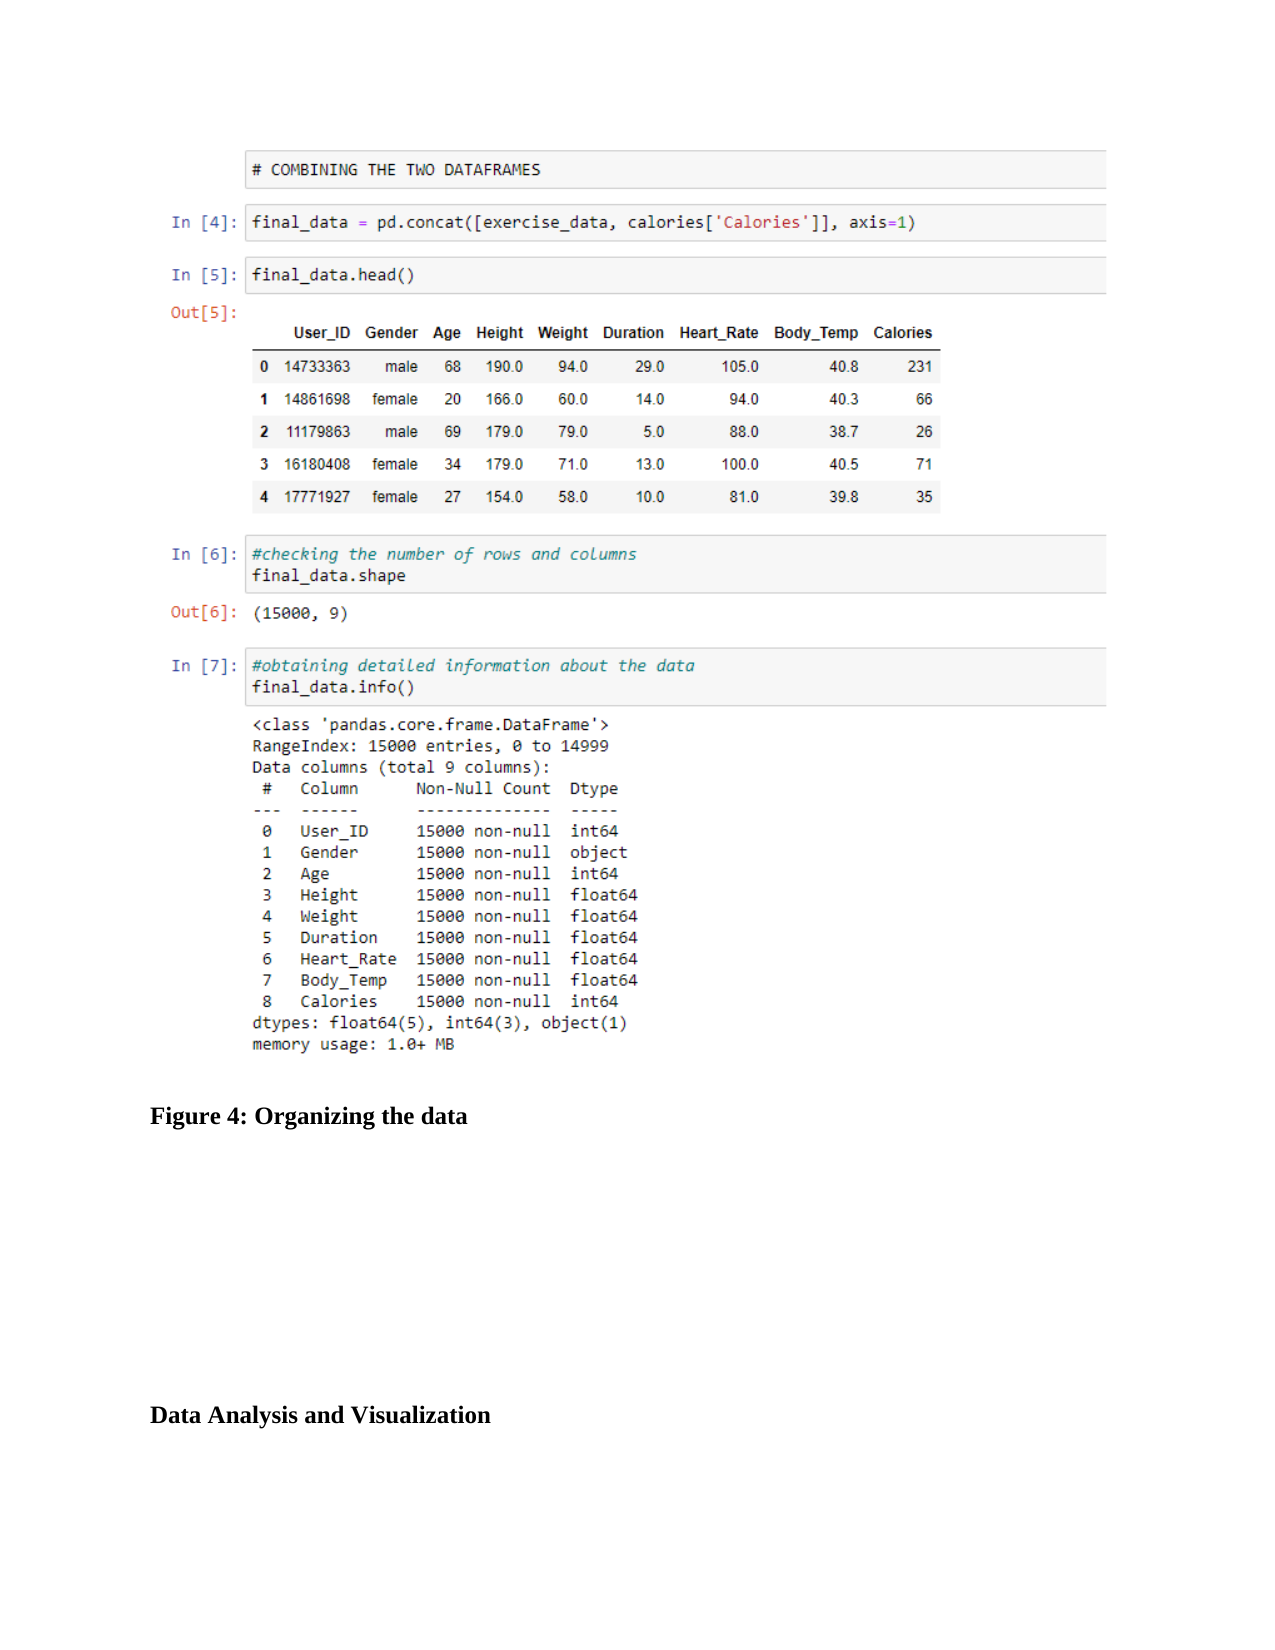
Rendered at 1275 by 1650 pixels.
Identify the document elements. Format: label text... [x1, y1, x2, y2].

picture [150, 150, 1107, 1071]
text Data Analysis and Visualization [150, 1400, 1125, 1428]
text Figure 4: Organizing the data [150, 1101, 1125, 1129]
